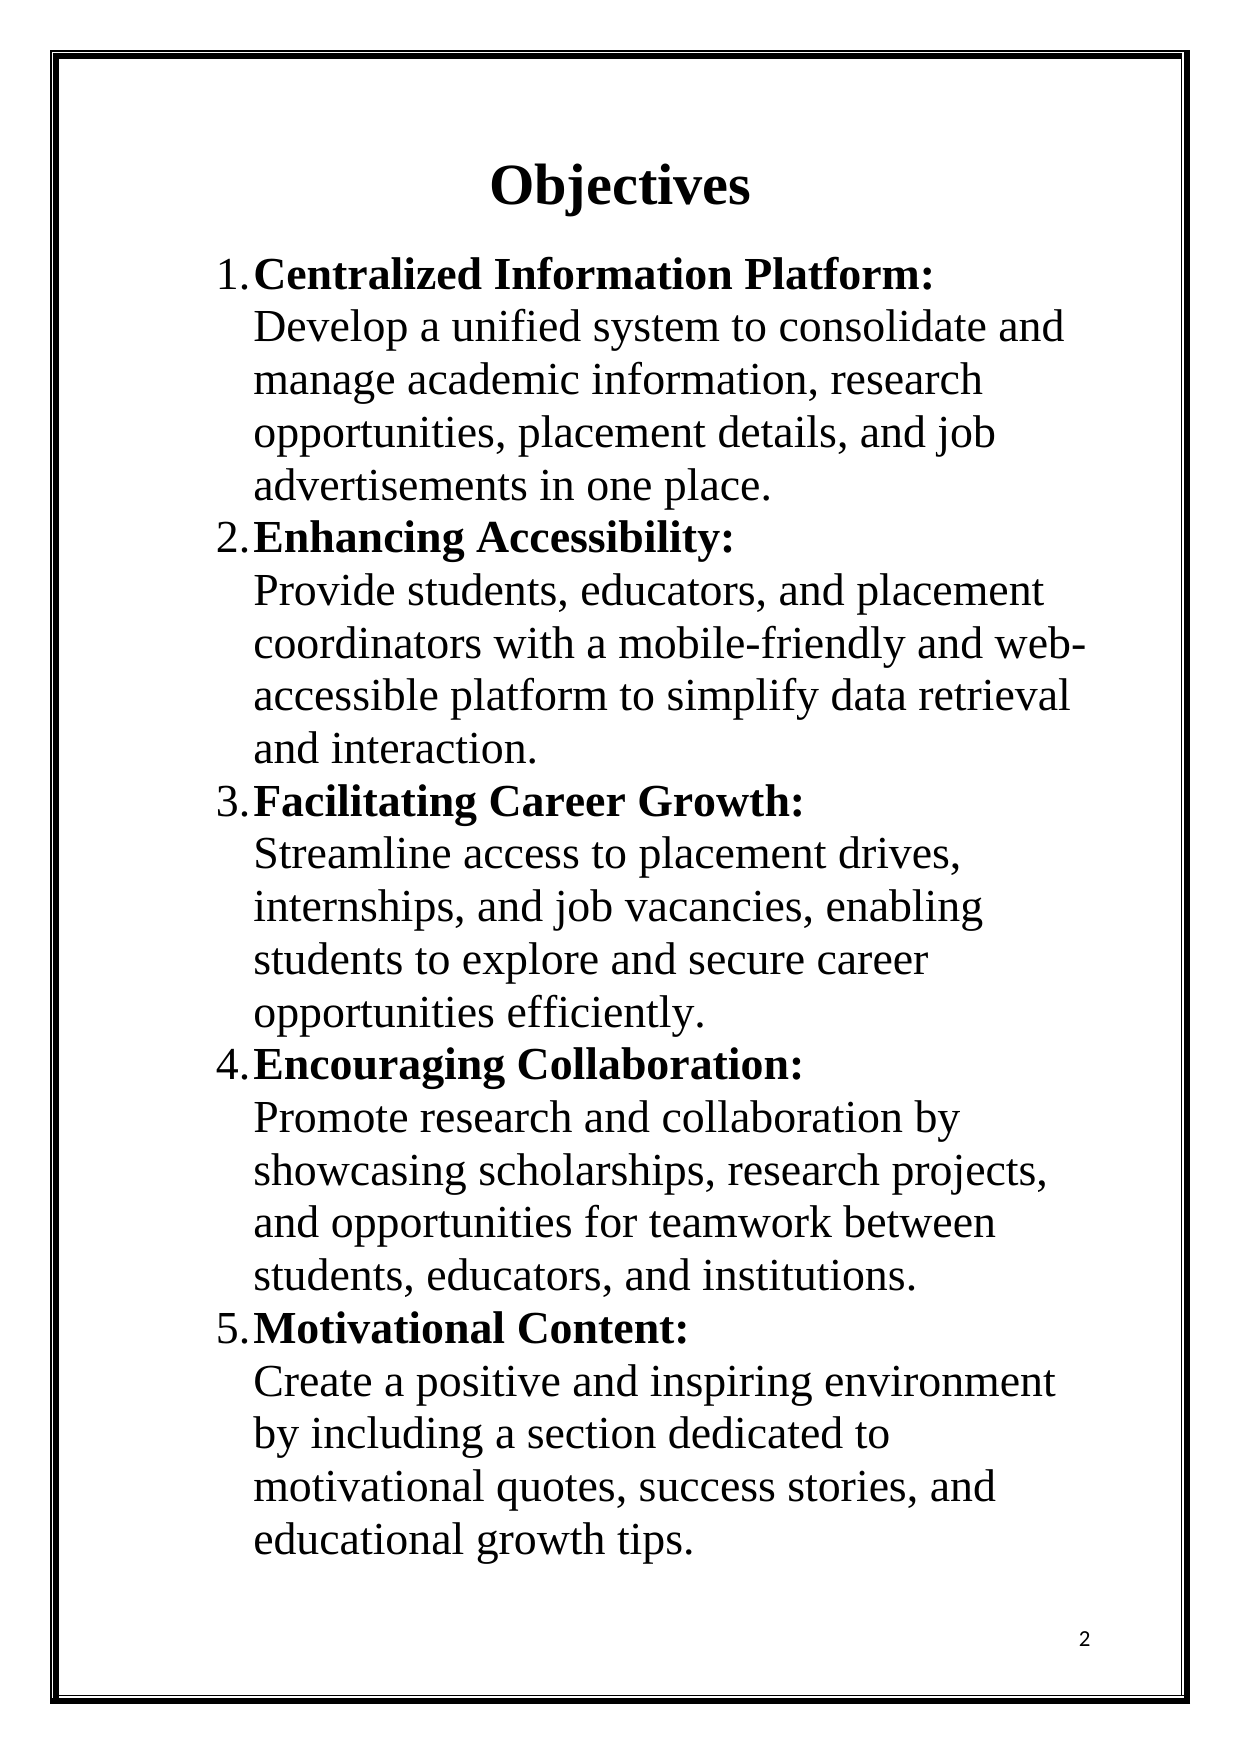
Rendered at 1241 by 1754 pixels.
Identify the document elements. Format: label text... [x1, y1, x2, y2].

list Centralized Information Platform: Develop a unified system to consolidate and manage academic information, research opportunities, placement details, and job advertisements in one place. [216, 246, 1090, 510]
text Objectives [150, 150, 1090, 217]
list Enhancing Accessibility: Provide students, educators, and placement coordinators with a mobile-friendly and web-accessible platform to simplify data retrieval and interaction. [216, 539, 1090, 802]
list Encouraging Collaboration: Promote research and collaboration by showcasing scholarships, research projects, and opportunities for teamwork between students, educators, and institutions. [216, 1124, 1090, 1388]
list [216, 1417, 1090, 1575]
list Facilitating Career Growth: Streamline access to placement drives, internships, and job vacancies, enabling students to explore and secure career opportunities efficiently. [216, 832, 1090, 1095]
